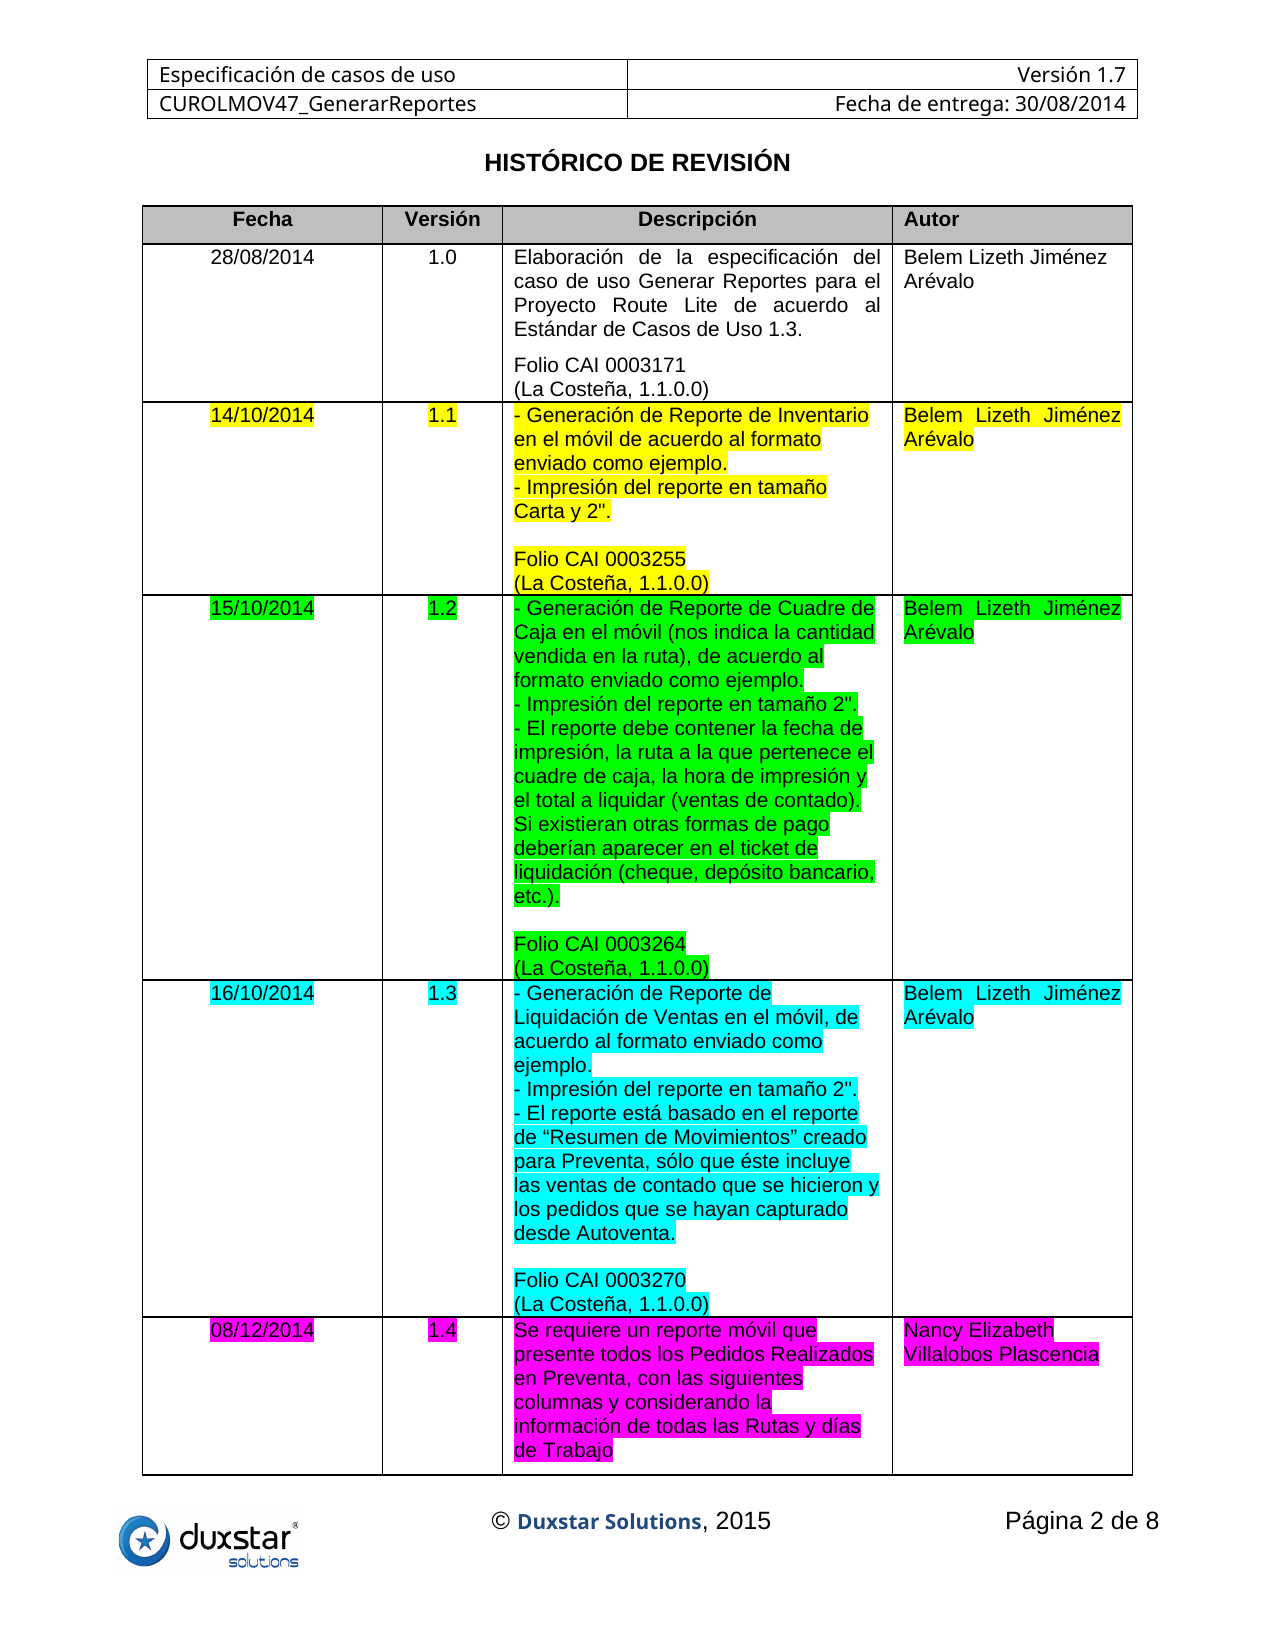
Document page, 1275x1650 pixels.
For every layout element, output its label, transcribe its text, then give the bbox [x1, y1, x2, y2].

picture [118, 1506, 299, 1571]
table_cell 16/10/2014 [143, 981, 382, 1316]
table_cell 14/10/2014 [143, 403, 382, 594]
table_cell - Generación de Reporte de Cuadre de Caja en el móvil (nos indica la cantidad vendida en la ruta), de acuerdo al formato enviado como ejemplo. - Impresión del reporte en tamaño 2". - El reporte debe contener la fecha de impresión, la ruta a la que pertenece el cuadre de caja, la hora de impresión y el total a liquidar (ventas de contado). Si existieran otras formas de pago deberían aparecer en el ticket de liquidación (cheque, depósito bancario, etc.). Folio CAI 0003264 (La Costeña, 1.1.0.0) [503, 596, 892, 979]
table_header Autor [893, 207, 1132, 243]
table_cell Belem Lizeth Jiménez Arévalo [893, 245, 1132, 401]
table_cell 1.4 [383, 1318, 502, 1474]
table_cell 1.2 [383, 596, 502, 979]
table_cell Belem Lizeth Jiménez Arévalo [893, 981, 1132, 1316]
table_cell 28/08/2014 [143, 245, 382, 401]
table_cell Belem Lizeth Jiménez Arévalo [893, 403, 1132, 594]
table_cell - Generación de Reporte de Inventario en el móvil de acuerdo al formato enviado como ejemplo. - Impresión del reporte en tamaño Carta y 2". Folio CAI 0003255 (La Costeña, 1.1.0.0) [503, 403, 892, 594]
table_header Fecha [143, 207, 382, 243]
table_header Versión [383, 207, 502, 243]
table_cell Belem Lizeth Jiménez Arévalo [893, 596, 1132, 979]
table_cell Elaboración de la especificación del caso de uso Generar Reportes para el Proyecto Route Lite de acuerdo al Estándar de Casos de Uso 1.3. Folio CAI 0003171 (La Costeña, 1.1.0.0) [503, 245, 892, 401]
table_header Descripción [503, 207, 892, 243]
table_cell 1.0 [383, 245, 502, 401]
text HISTÓRICO DE REVISIÓN [118, 148, 1157, 177]
table_cell Nancy Elizabeth Villalobos Plascencia [893, 1318, 1132, 1474]
table_cell 08/12/2014 [143, 1318, 382, 1474]
table_cell 1.1 [383, 403, 502, 594]
table_cell 1.3 [383, 981, 502, 1316]
table_cell - Generación de Reporte de Liquidación de Ventas en el móvil, de acuerdo al formato enviado como ejemplo. - Impresión del reporte en tamaño 2". - El reporte está basado en el reporte de “Resumen de Movimientos” creado para Preventa, sólo que éste incluye las ventas de contado que se hicieron y los pedidos que se hayan capturado desde Autoventa. Folio CAI 0003270 (La Costeña, 1.1.0.0) [503, 981, 892, 1316]
table_cell 15/10/2014 [143, 596, 382, 979]
